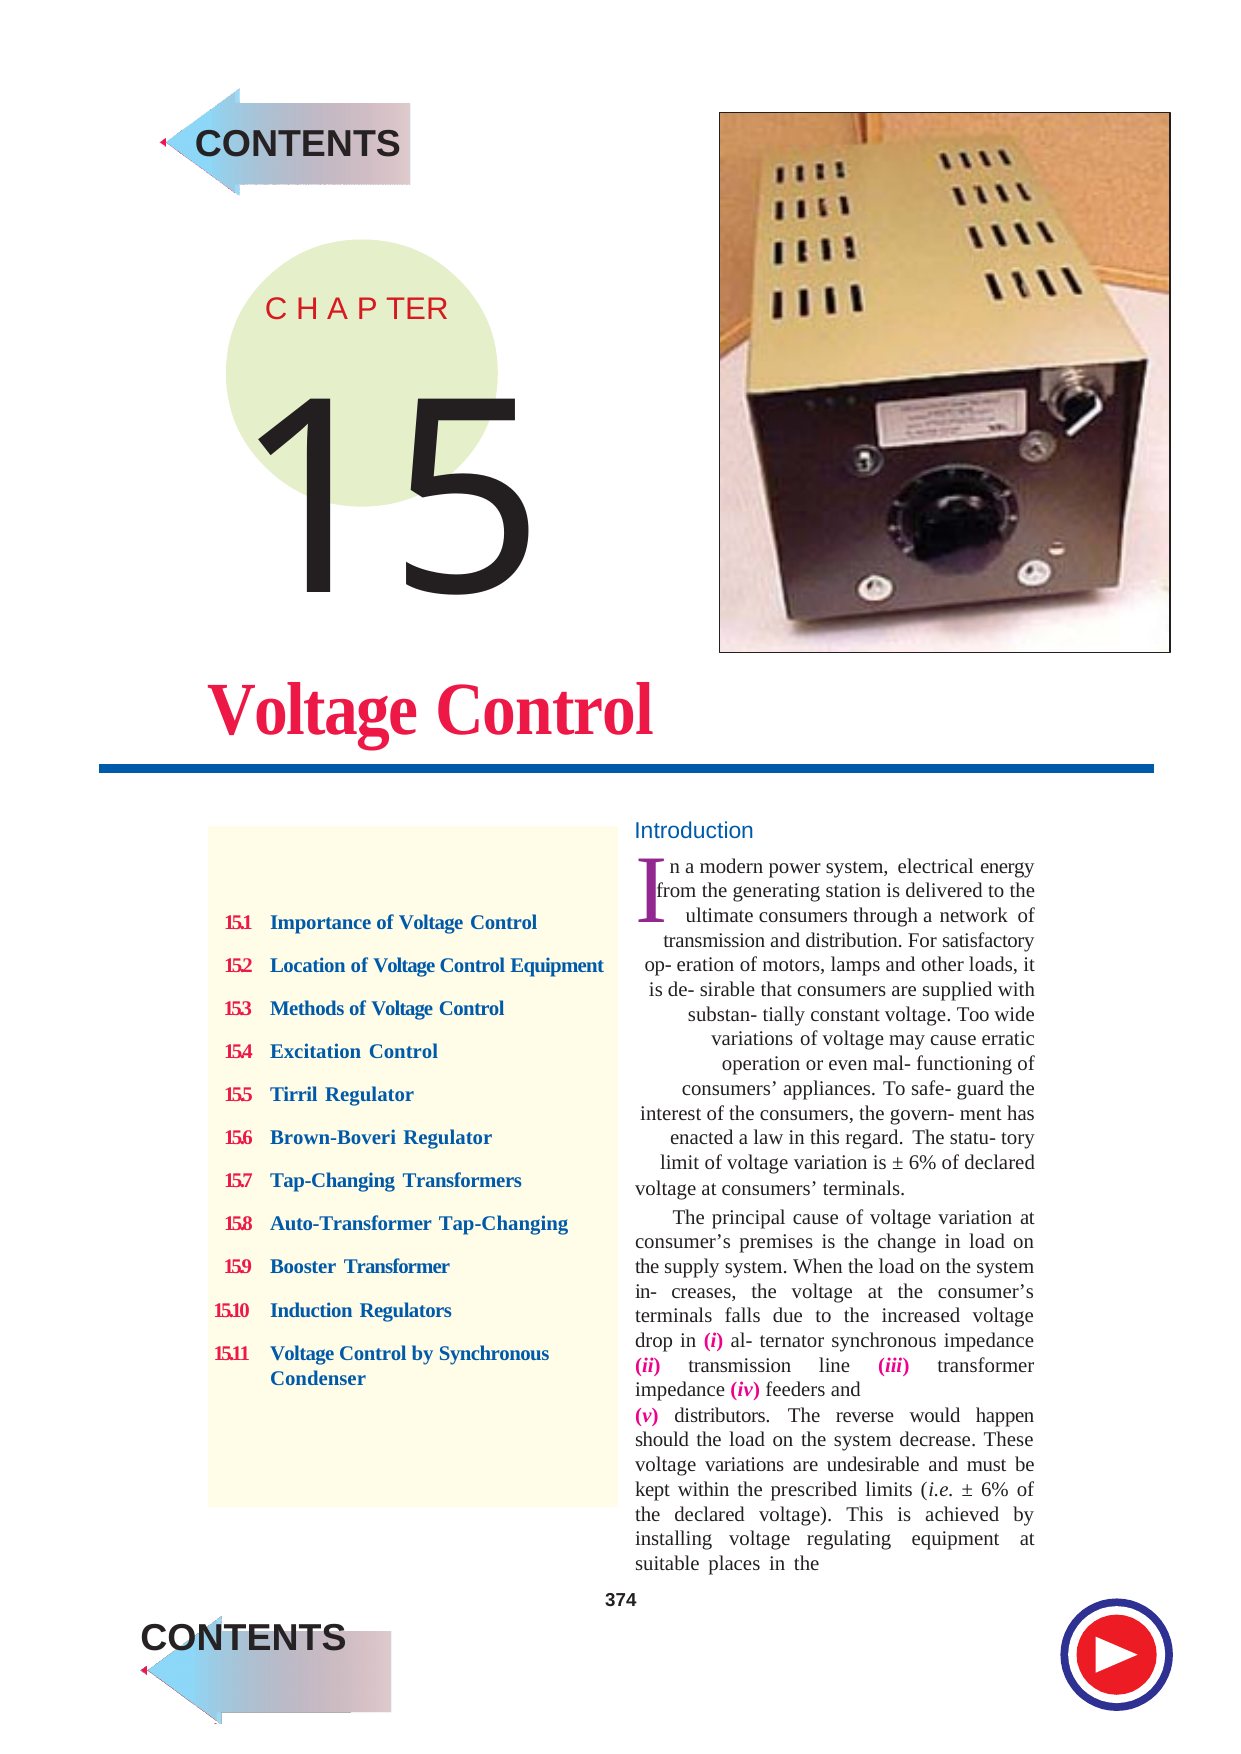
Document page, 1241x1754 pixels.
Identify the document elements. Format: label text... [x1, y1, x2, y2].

text voltage at consumers’ terminals. [635, 1176, 1207, 1199]
picture [159, 87, 411, 196]
text Voltage Control [207, 664, 1207, 751]
picture [720, 113, 1169, 652]
subtitle Introduction [634, 817, 1207, 844]
text The principal cause of voltage variation at consumer’s premises is the change in load on the supply system. When the load on the system in- creases, the voltage at the consumer’s terminals falls due to the increased voltage drop in (i) al- ternator synchronous impedance (ii) transmission line (iii) transformer impedance (iv) feeders and [635, 1204, 1034, 1401]
picture [140, 1615, 392, 1724]
text n a modern power system, electrical energy from the generating station is delivered to the ultimate consumers through a network of transmission and distribution. For satisfactory op- eration of motors, lamps and other loads, it is de- sirable that consumers are supplied with substan- tially constant voltage. Too wide variations of voltage may cause erratic operation or even mal- functioning of consumers’ appliances. To safe- guard the interest of the consumers, the govern- ment has enacted a law in this regard. The statu- tory limit of voltage variation is ± 6% of declared [635, 853, 1034, 1174]
text (v) distributors. The reverse would happen should the load on the system decrease. These voltage variations are undesirable and must be kept within the prescribed limits (i.e. ± 6% of the declared voltage). This is achieved by installing voltage regulating equipment at suitable places in the [635, 1403, 1034, 1575]
text 374 [83, 1588, 1158, 1610]
